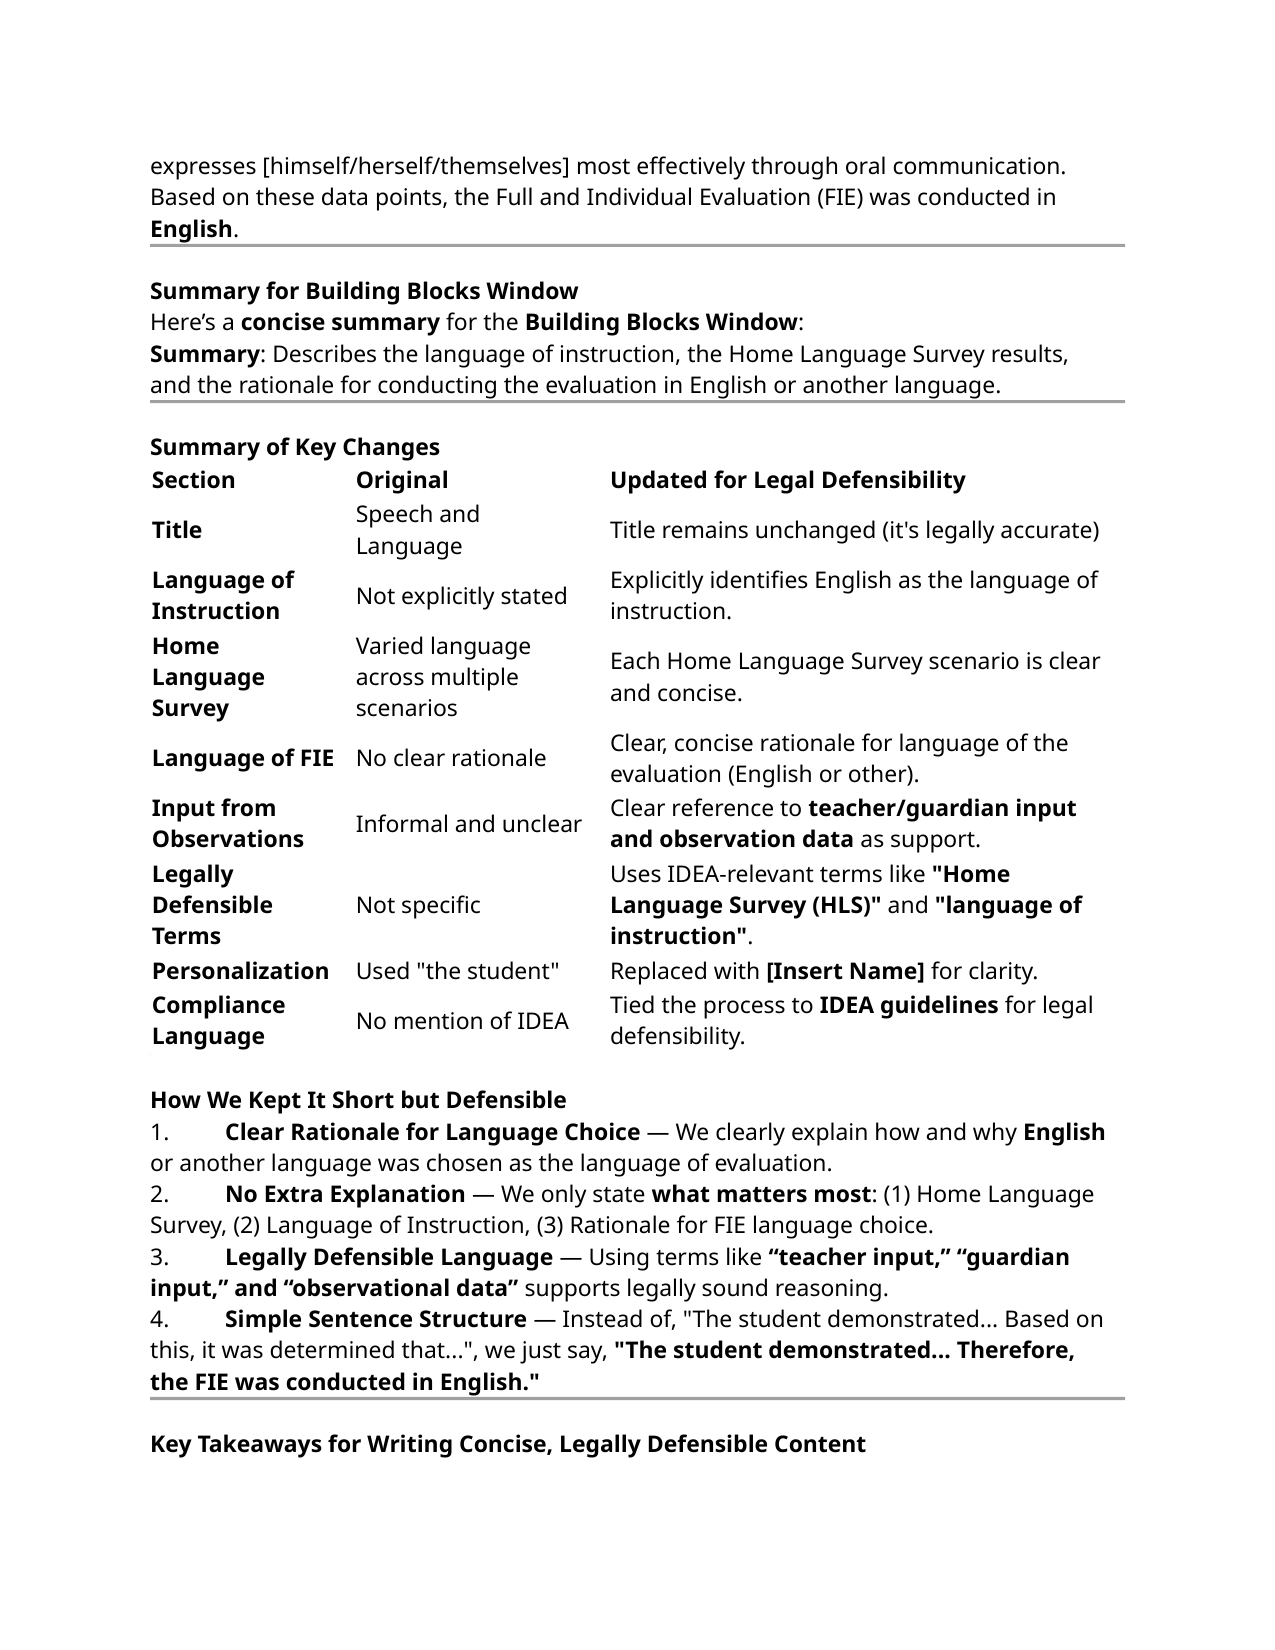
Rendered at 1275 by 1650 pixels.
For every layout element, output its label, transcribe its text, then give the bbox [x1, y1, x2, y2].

text Summary for Building Blocks Window [150, 275, 1110, 306]
list Clear Rationale for Language Choice — We clearly explain how and why English or another language was chosen as the language of evaluation. [150, 1116, 1110, 1178]
table_cell Legally Defensible Terms [150, 856, 354, 953]
text Summary: Describes the language of instruction, the Home Language Survey results, and the rationale for conducting the evaluation in English or another language. [150, 337, 1110, 400]
table_cell Each Home Language Survey scenario is clear and concise. [608, 628, 1125, 725]
table_cell Language of FIE [150, 725, 354, 791]
list Legally Defensible Language — Using terms like “teacher input,” “guardian input,” and “observational data” supports legally sound reasoning. [150, 1241, 1110, 1303]
table_cell Personalization [150, 953, 354, 987]
text Key Takeaways for Writing Concise, Legally Defensible Content [150, 1428, 1110, 1459]
table_cell No mention of IDEA [354, 988, 608, 1053]
text How We Kept It Short but Defensible [150, 1084, 1110, 1116]
table_cell Clear, concise rationale for language of the evaluation (English or other). [608, 725, 1125, 791]
table_cell Home Language Survey [150, 628, 354, 725]
table_cell Used "the student" [354, 953, 608, 987]
table_cell Informal and unclear [354, 791, 608, 856]
table_cell Tied the process to IDEA guidelines for legal defensibility. [608, 988, 1125, 1053]
table_cell Varied language across multiple scenarios [354, 628, 608, 725]
table_header Section [150, 463, 354, 497]
table_cell Language of Instruction [150, 563, 354, 628]
list Simple Sentence Structure — Instead of, "The student demonstrated... Based on this, it was determined that...", we just say, "The student demonstrated... Therefore, the FIE was conducted in English." [150, 1303, 1110, 1396]
list No Extra Explanation — We only state what matters most: (1) Home Language Survey, (2) Language of Instruction, (3) Rationale for FIE language choice. [150, 1178, 1110, 1241]
table_header Updated for Legal Defensibility [608, 463, 1125, 497]
table_cell Uses IDEA-relevant terms like "Home Language Survey (HLS)" and "language of instruction". [608, 856, 1125, 953]
table_cell Input from Observations [150, 791, 354, 856]
text Summary of Key Changes [150, 431, 1110, 462]
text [150, 150, 1110, 243]
table_cell Title remains unchanged (it's legally accurate) [608, 497, 1125, 562]
text Here’s a concise summary for the Building Blocks Window: [150, 306, 1110, 337]
table_cell Not specific [354, 856, 608, 953]
table_cell Compliance Language [150, 988, 354, 1053]
table_cell Replaced with [Insert Name] for clarity. [608, 953, 1125, 987]
table_cell Explicitly identifies English as the language of instruction. [608, 563, 1125, 628]
table_header Original [354, 463, 608, 497]
table_cell Title [150, 497, 354, 562]
table_cell Speech and Language [354, 497, 608, 562]
table_cell Clear reference to teacher/guardian input and observation data as support. [608, 791, 1125, 856]
table_cell No clear rationale [354, 725, 608, 791]
table_cell Not explicitly stated [354, 563, 608, 628]
